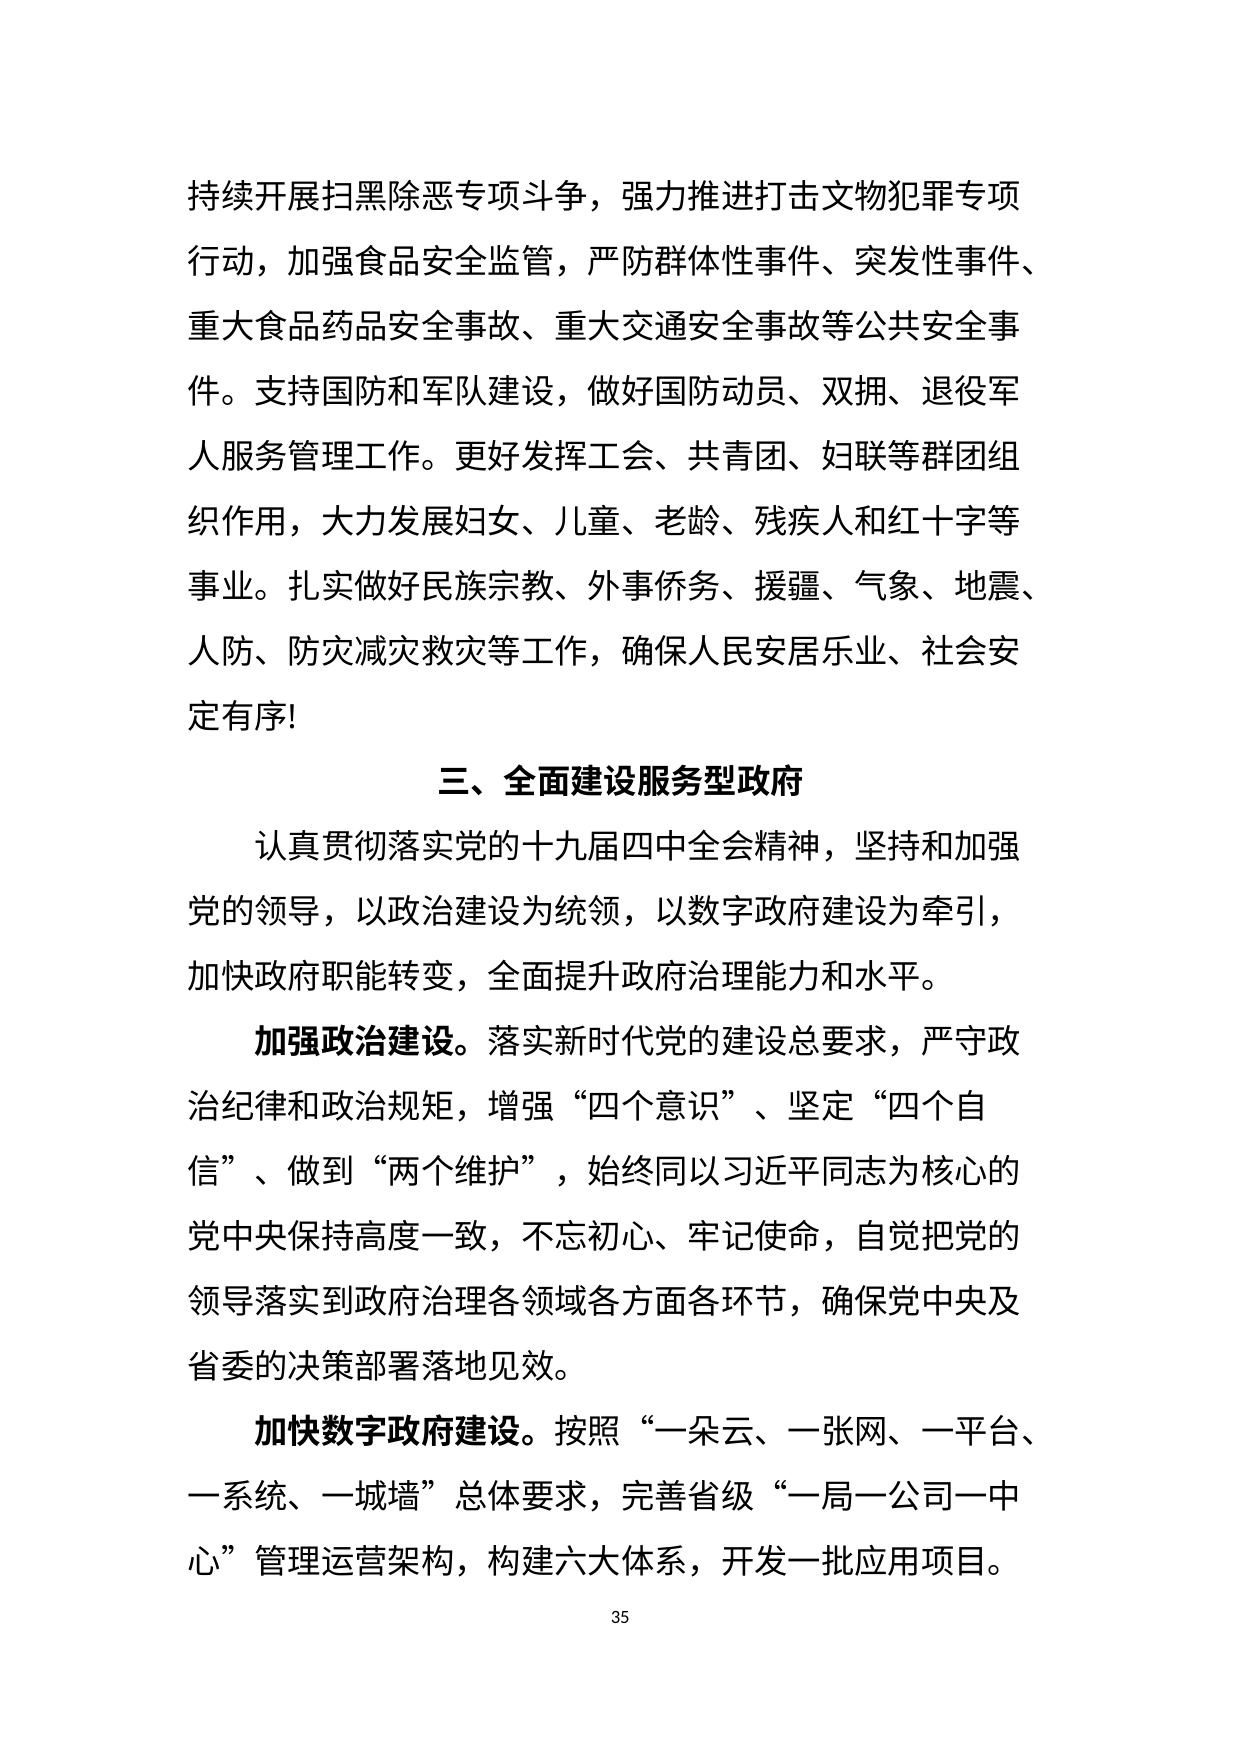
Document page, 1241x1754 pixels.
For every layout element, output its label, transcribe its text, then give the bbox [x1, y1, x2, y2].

text 三、全面建设服务型政府 [187, 747, 1053, 812]
text 认真贯彻落实党的十九届四中全会精神，坚持和加强党的领导，以政治建设为统领，以数字政府建设为牵引，加快政府职能转变，全面提升政府治理能力和水平。 [187, 812, 1053, 1007]
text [187, 162, 1053, 747]
text 加强政治建设。落实新时代党的建设总要求，严守政治纪律和政治规矩，增强“四个意识”、坚定“四个自信”、做到“两个维护”，始终同以习近平同志为核心的党中央保持高度一致，不忘初心、牢记使命，自觉把党的领导落实到政府治理各领域各方面各环节，确保党中央及省委的决策部署落地见效。 [187, 1007, 1053, 1397]
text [187, 1397, 1053, 1592]
